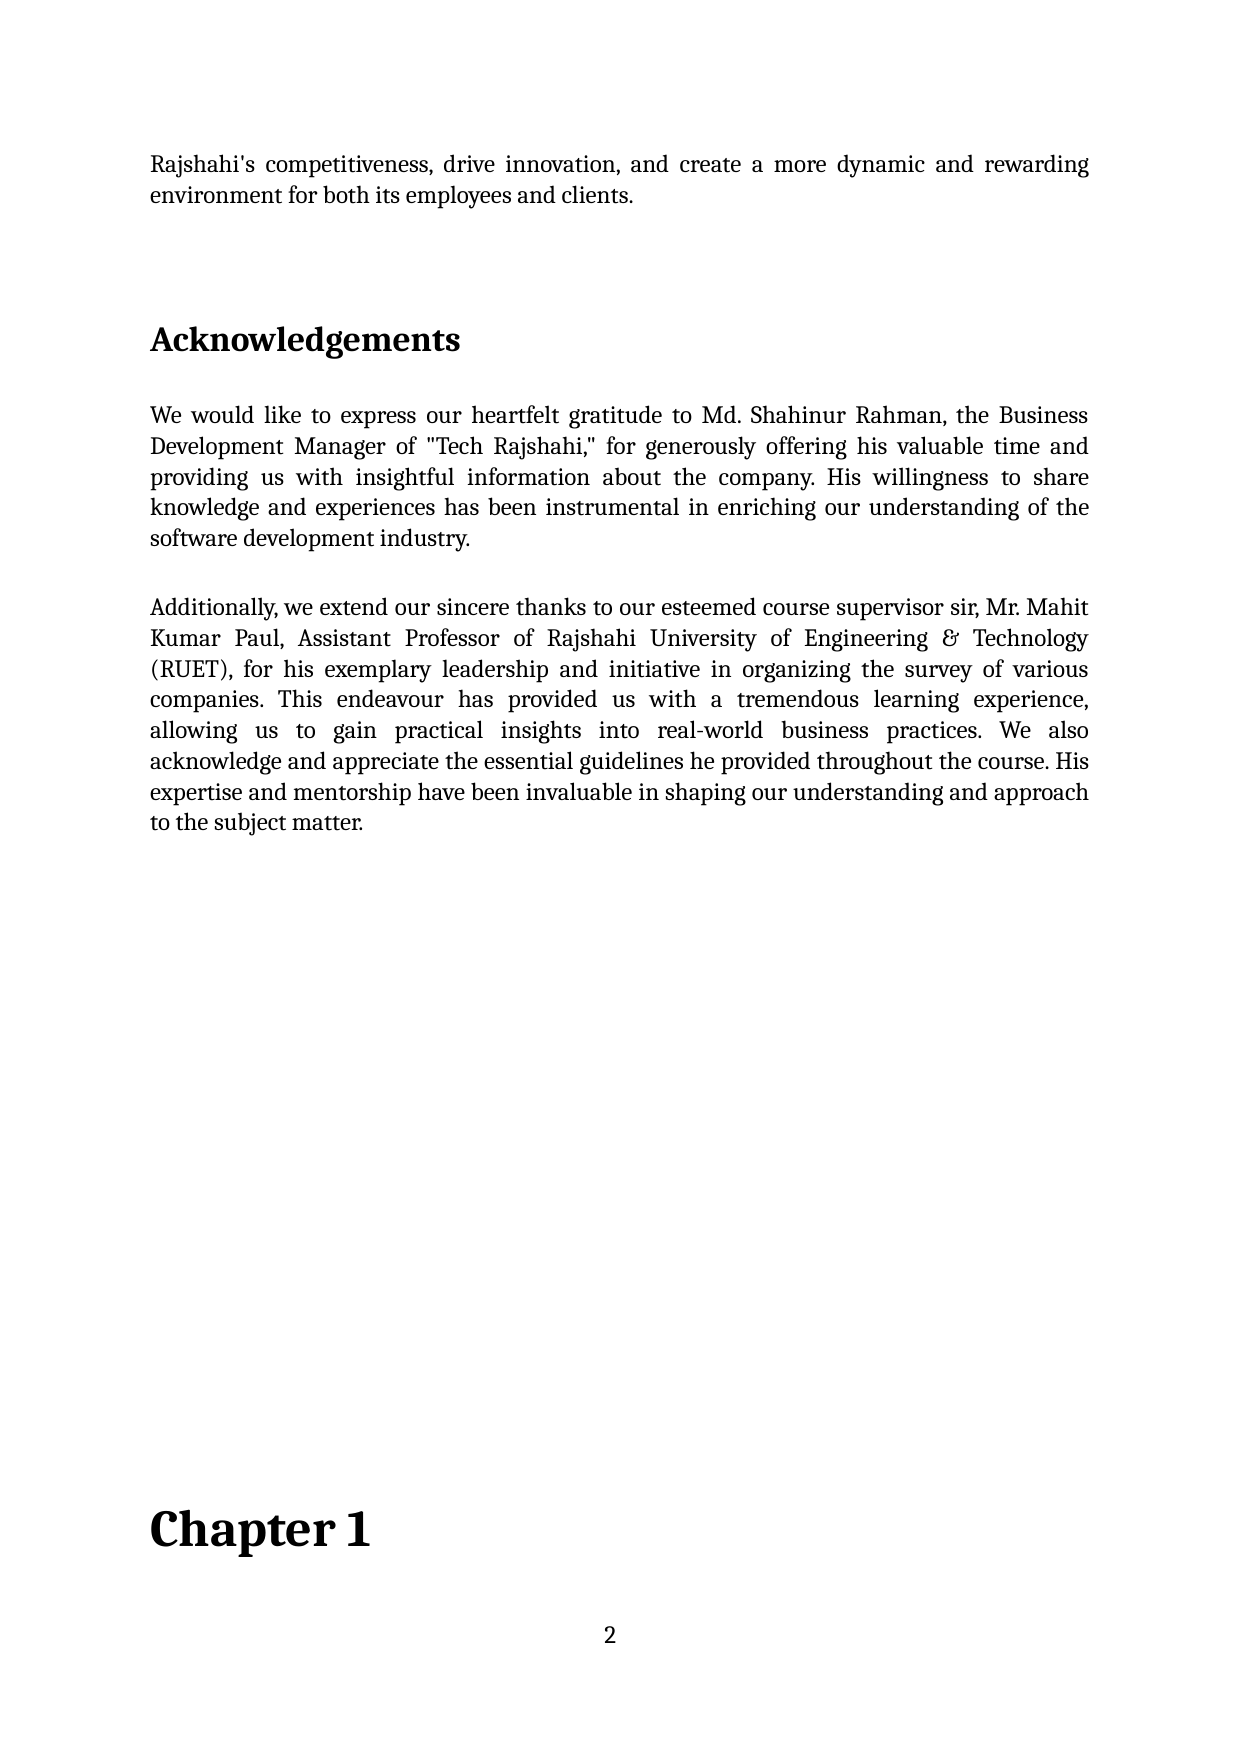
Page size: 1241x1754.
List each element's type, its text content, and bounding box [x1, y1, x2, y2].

text Chapter 1 [150, 1500, 1090, 1560]
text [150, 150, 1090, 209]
text Additionally, we extend our sincere thanks to our esteemed course supervisor sir, Mr. Mahit Kumar Paul, Assistant Professor of Rajshahi University of Engineering & Technology (RUET), for his exemplary leadership and initiative in organizing the survey of various companies. This endeavour has provided us with a tremendous learning experience, allowing us to gain practical insights into real-world business practices. We also acknowledge and appreciate the essential guidelines he provided throughout the course. His expertise and mentorship have been invaluable in shaping our understanding and approach to the subject matter. [150, 593, 1090, 837]
text We would like to express our heartfelt gratitude to Md. Shahinur Rahman, the Business Development Manager of "Tech Rajshahi," for generously offering his valuable time and providing us with insightful information about the company. His willingness to share knowledge and experiences has been instrumental in enriching our understanding of the software development industry. [150, 401, 1090, 553]
text Acknowledgements [150, 319, 1090, 360]
